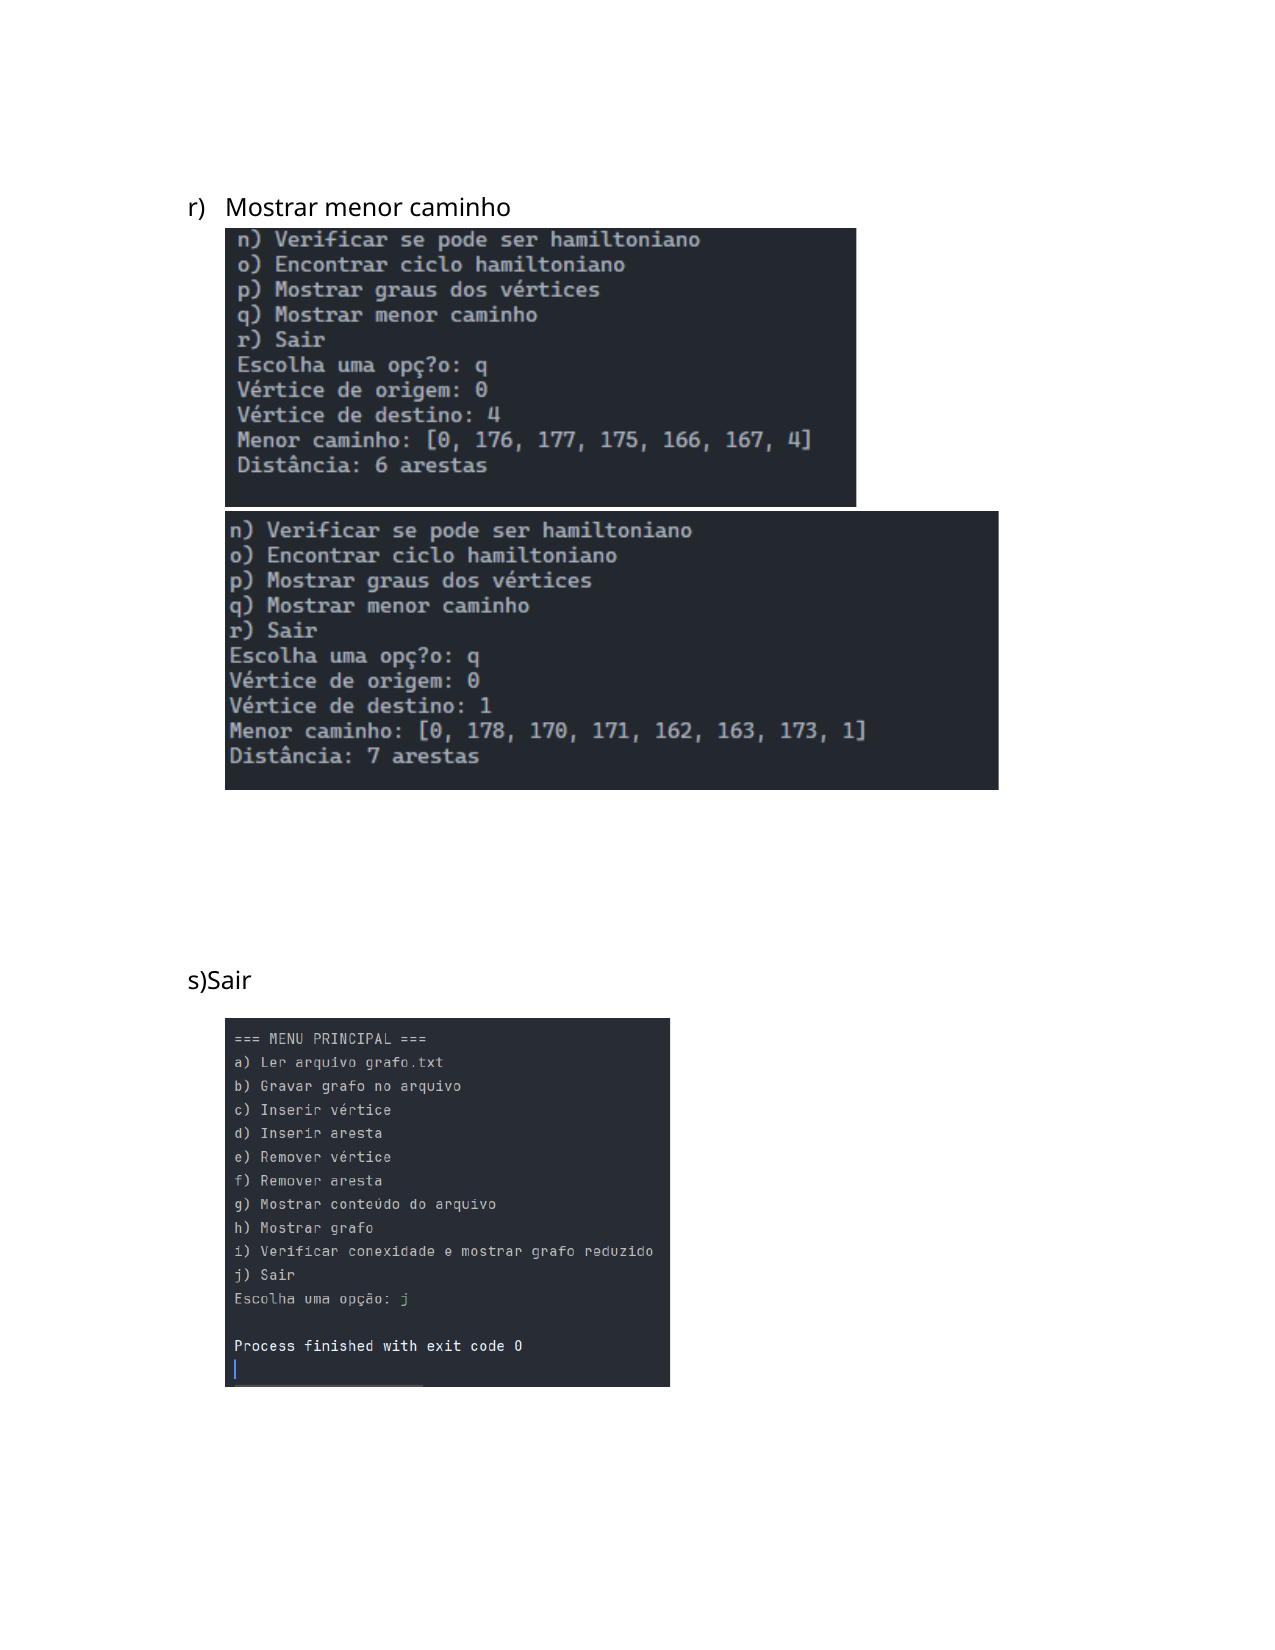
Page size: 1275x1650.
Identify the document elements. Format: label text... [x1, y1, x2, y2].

picture [225, 511, 999, 790]
picture [225, 228, 857, 507]
list Mostrar menor caminho [187, 189, 1125, 223]
text s)Sair [187, 962, 1125, 996]
picture [225, 1018, 671, 1387]
